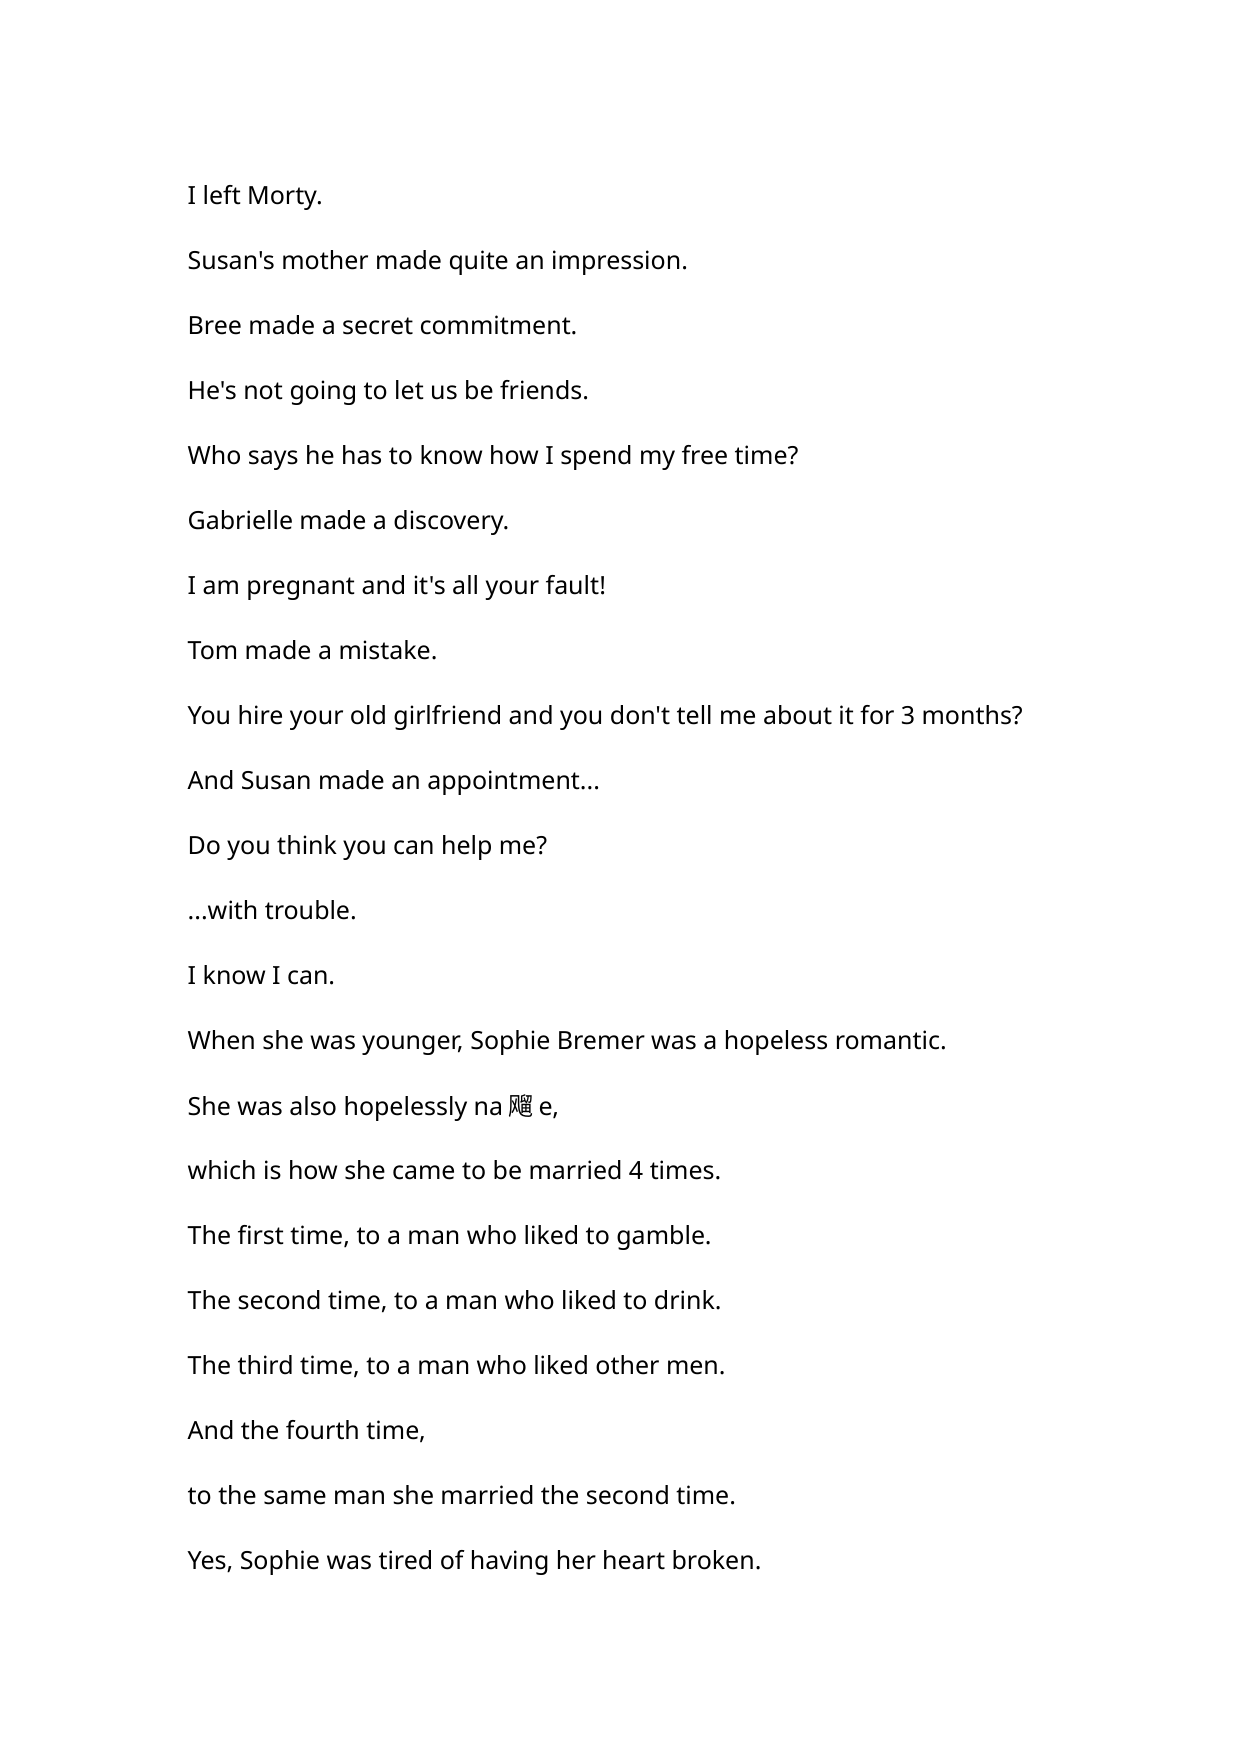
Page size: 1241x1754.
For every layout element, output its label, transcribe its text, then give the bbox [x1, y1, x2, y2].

text The third time, to a man who liked other men. [187, 1332, 1053, 1397]
text Yes, Sophie was tired of having her heart broken. [187, 1527, 1053, 1592]
text Susan's mother made quite an impression. [187, 227, 1053, 292]
text And Susan made an appointment... [187, 747, 1053, 812]
text Do you think you can help me? [187, 812, 1053, 877]
text Gabrielle made a discovery. [187, 487, 1053, 552]
text Tom made a mistake. [187, 617, 1053, 682]
text She was also hopelessly na飗e, [187, 1072, 1053, 1137]
text He's not going to let us be friends. [187, 357, 1053, 422]
text You hire your old girlfriend and you don't tell me about it for 3 months? [187, 682, 1053, 747]
text I left Morty. [187, 162, 1053, 227]
text ...with trouble. [187, 877, 1053, 942]
text Who says he has to know how I spend my free time? [187, 422, 1053, 487]
text Bree made a secret commitment. [187, 292, 1053, 357]
text to the same man she married the second time. [187, 1462, 1053, 1527]
text I know I can. [187, 942, 1053, 1007]
text The first time, to a man who liked to gamble. [187, 1202, 1053, 1267]
text I am pregnant and it's all your fault! [187, 552, 1053, 617]
text The second time, to a man who liked to drink. [187, 1267, 1053, 1332]
text When she was younger, Sophie Bremer was a hopeless romantic. [187, 1007, 1053, 1072]
text which is how she came to be married 4 times. [187, 1137, 1053, 1202]
text And the fourth time, [187, 1397, 1053, 1462]
